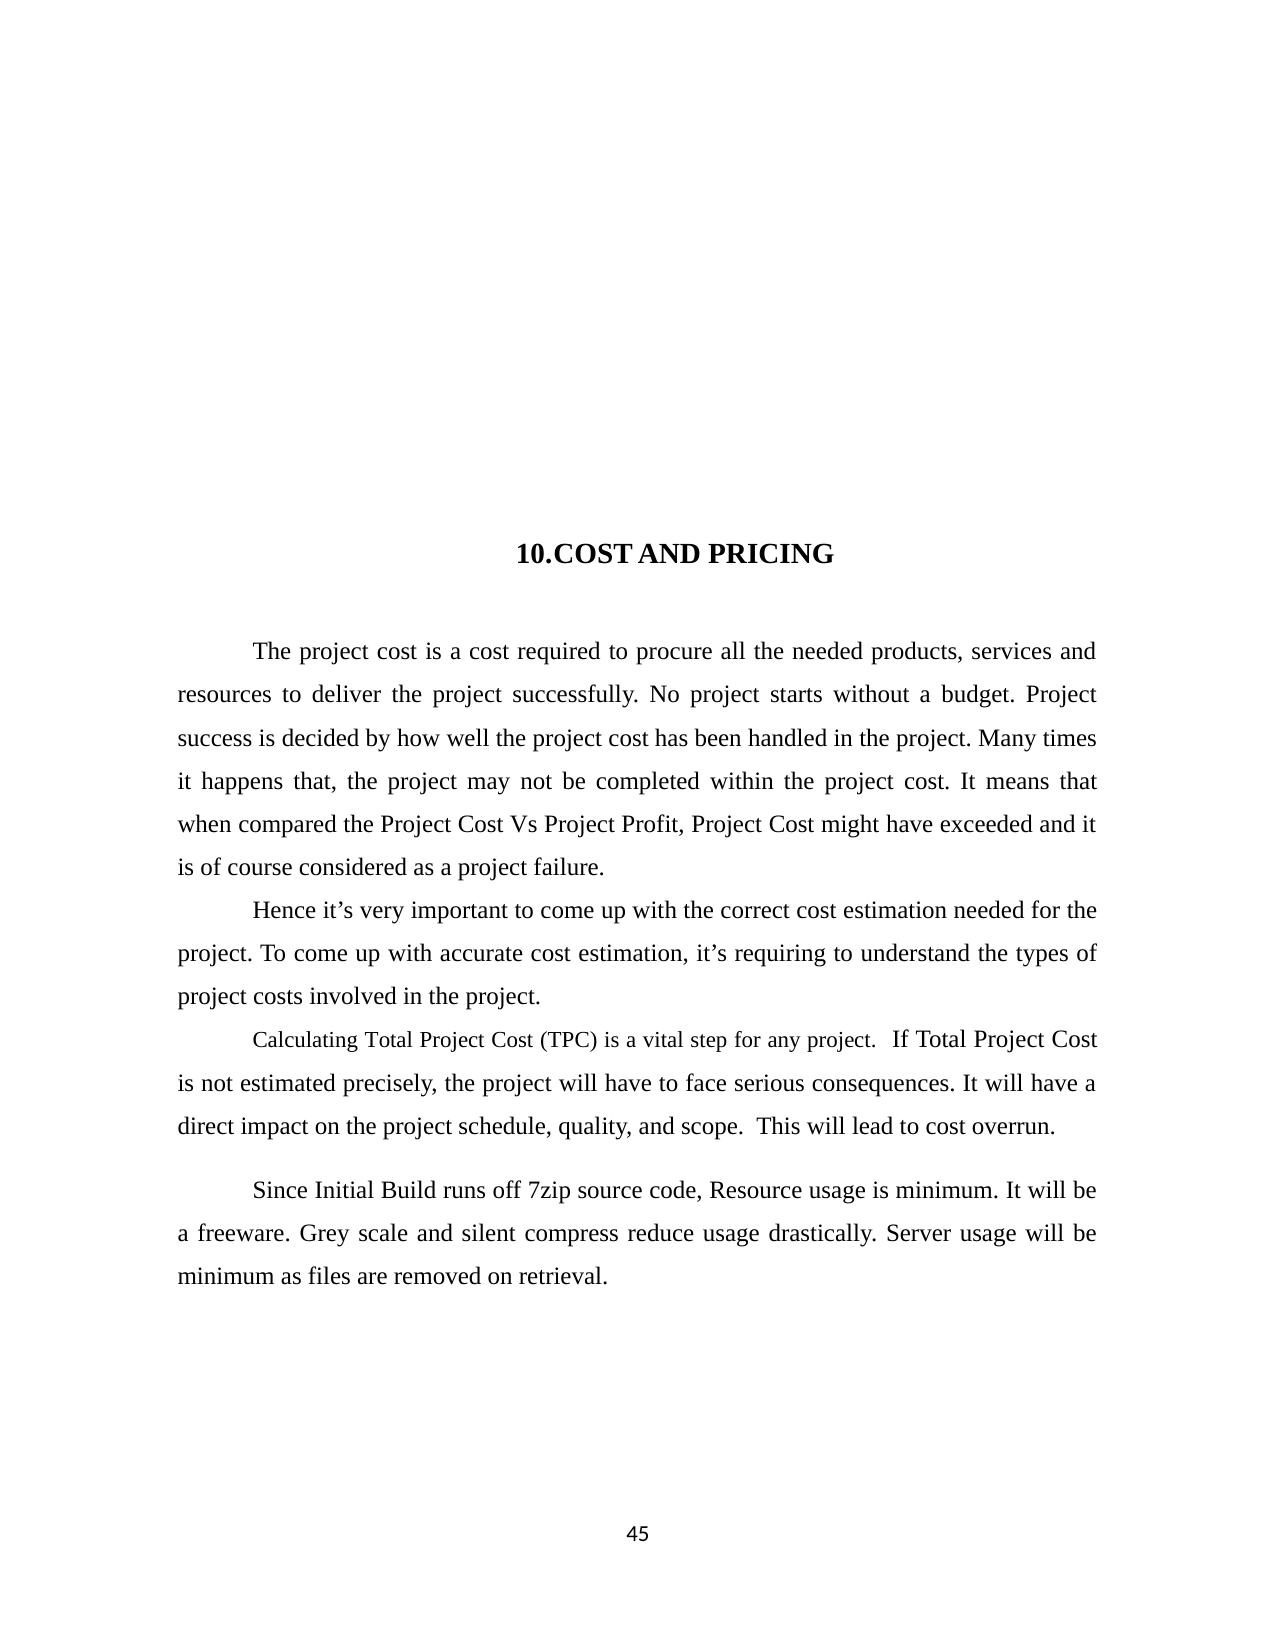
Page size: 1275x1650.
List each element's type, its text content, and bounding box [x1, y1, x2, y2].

text The project cost is a cost required to procure all the needed products, services and resources to deliver the project successfully. No project starts without a budget. Project success is decided by how well the project cost has been handled in the project. Many times it happens that, the project may not be completed within the project cost. It means that when compared the Project Cost Vs Project Profit, Project Cost might have exceeded and it is of course considered as a project failure. [177, 636, 1098, 881]
text Calculating Total Project Cost (TPC) is a vital step for any project. If Total Project Cost is not estimated precisely, the project will have to face serious consequences. It will have a direct impact on the project schedule, quality, and scope. This will lead to cost overrun. [177, 1024, 1098, 1139]
text Hence it’s very important to come up with the correct cost estimation needed for the project. To come up with accurate cost estimation, it’s requiring to understand the types of project costs involved in the project. [177, 895, 1098, 1010]
list COST AND PRICING [252, 536, 1098, 569]
text Since Initial Build runs off 7zip source code, Resource usage is minimum. It will be a freeware. Grey scale and silent compress reduce usage drastically. Server usage will be minimum as files are removed on retrieval. [177, 1175, 1098, 1290]
